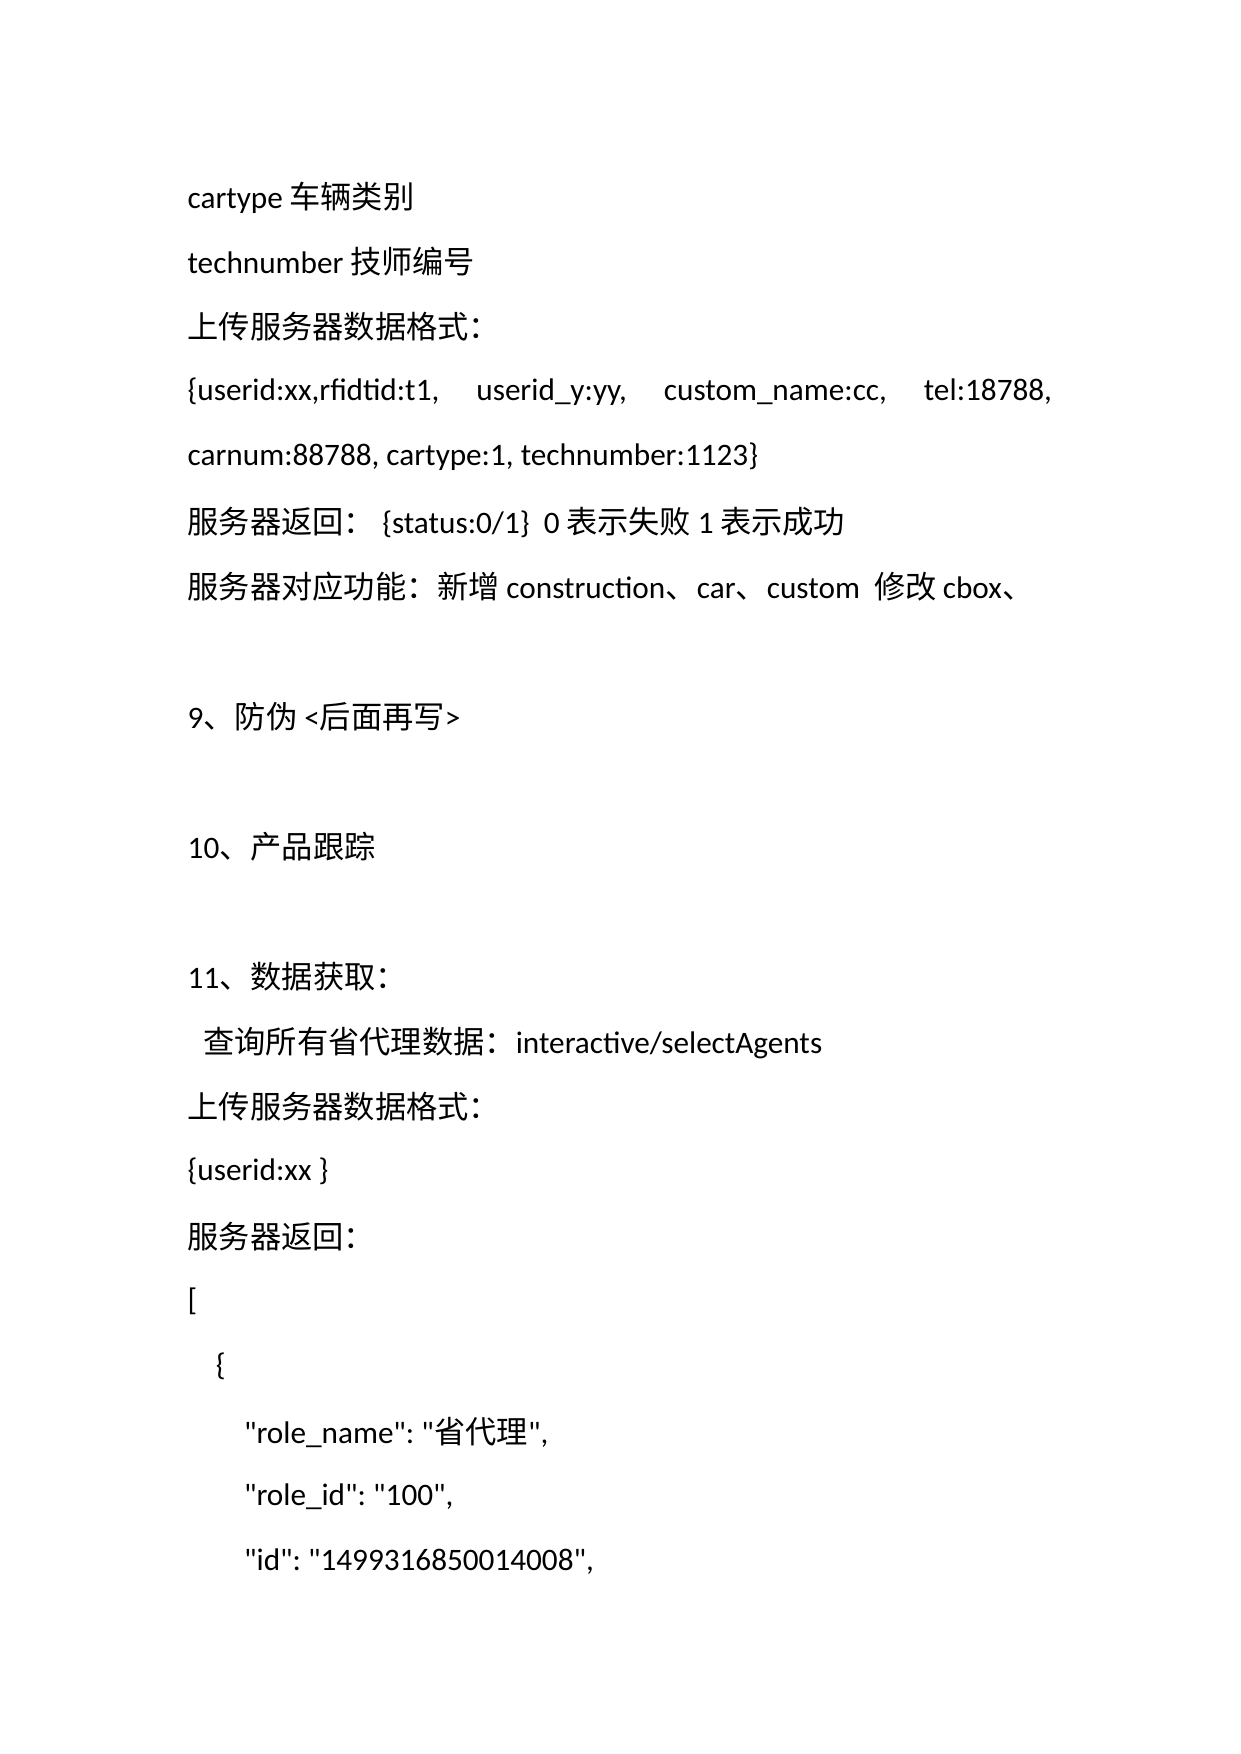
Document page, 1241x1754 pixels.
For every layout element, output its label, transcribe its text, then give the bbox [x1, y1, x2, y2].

text [ [187, 1267, 1053, 1332]
text "role_id": "100", [187, 1462, 1053, 1527]
text 上传服务器数据格式： [187, 1072, 1053, 1137]
text 9、防伪 <后面再写> [187, 682, 1053, 747]
text "role_name": "省代理", [187, 1397, 1053, 1462]
text cartype车辆类别 [187, 162, 1053, 227]
text 服务器对应功能：新增construction、car、custom 修改cbox、 [187, 552, 1053, 617]
text 上传服务器数据格式： [187, 292, 1053, 357]
text 11、数据获取： [187, 942, 1053, 1007]
text technumber技师编号 [187, 227, 1053, 292]
text {userid:xx,rfidtid:t1, userid_y:yy, custom_name:cc, tel:18788, carnum:88788, cartype:1, technumber:1123} [187, 357, 1053, 487]
text "id": "1499316850014008", [187, 1527, 1053, 1592]
text 服务器返回： [187, 1202, 1053, 1267]
text {userid:xx } [187, 1137, 1053, 1202]
text 查询所有省代理数据：interactive/selectAgents [187, 1007, 1053, 1072]
text { [187, 1332, 1053, 1397]
text 服务器返回： {status:0/1} 0表示失败 1表示成功 [187, 487, 1053, 552]
text 10、产品跟踪 [187, 812, 1053, 877]
